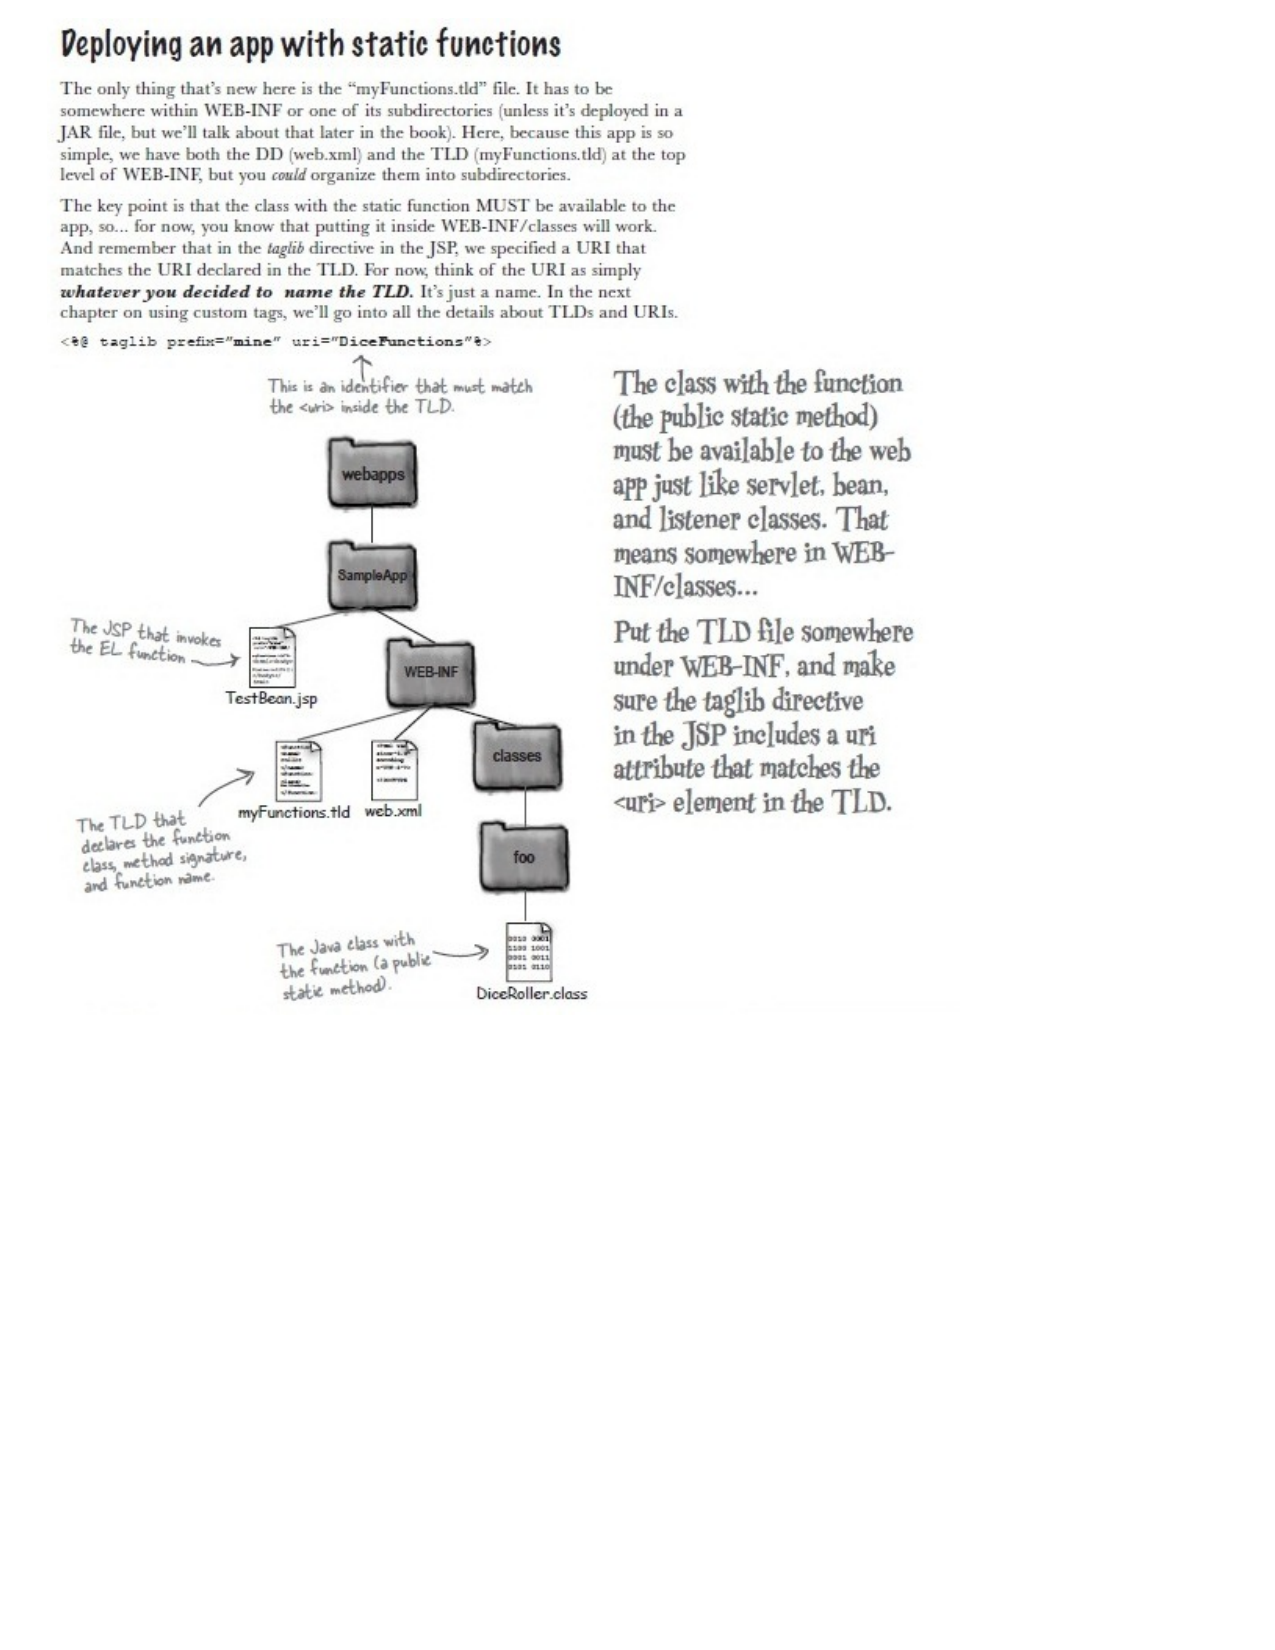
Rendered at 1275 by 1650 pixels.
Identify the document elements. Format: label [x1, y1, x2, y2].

picture [46, 18, 960, 1015]
